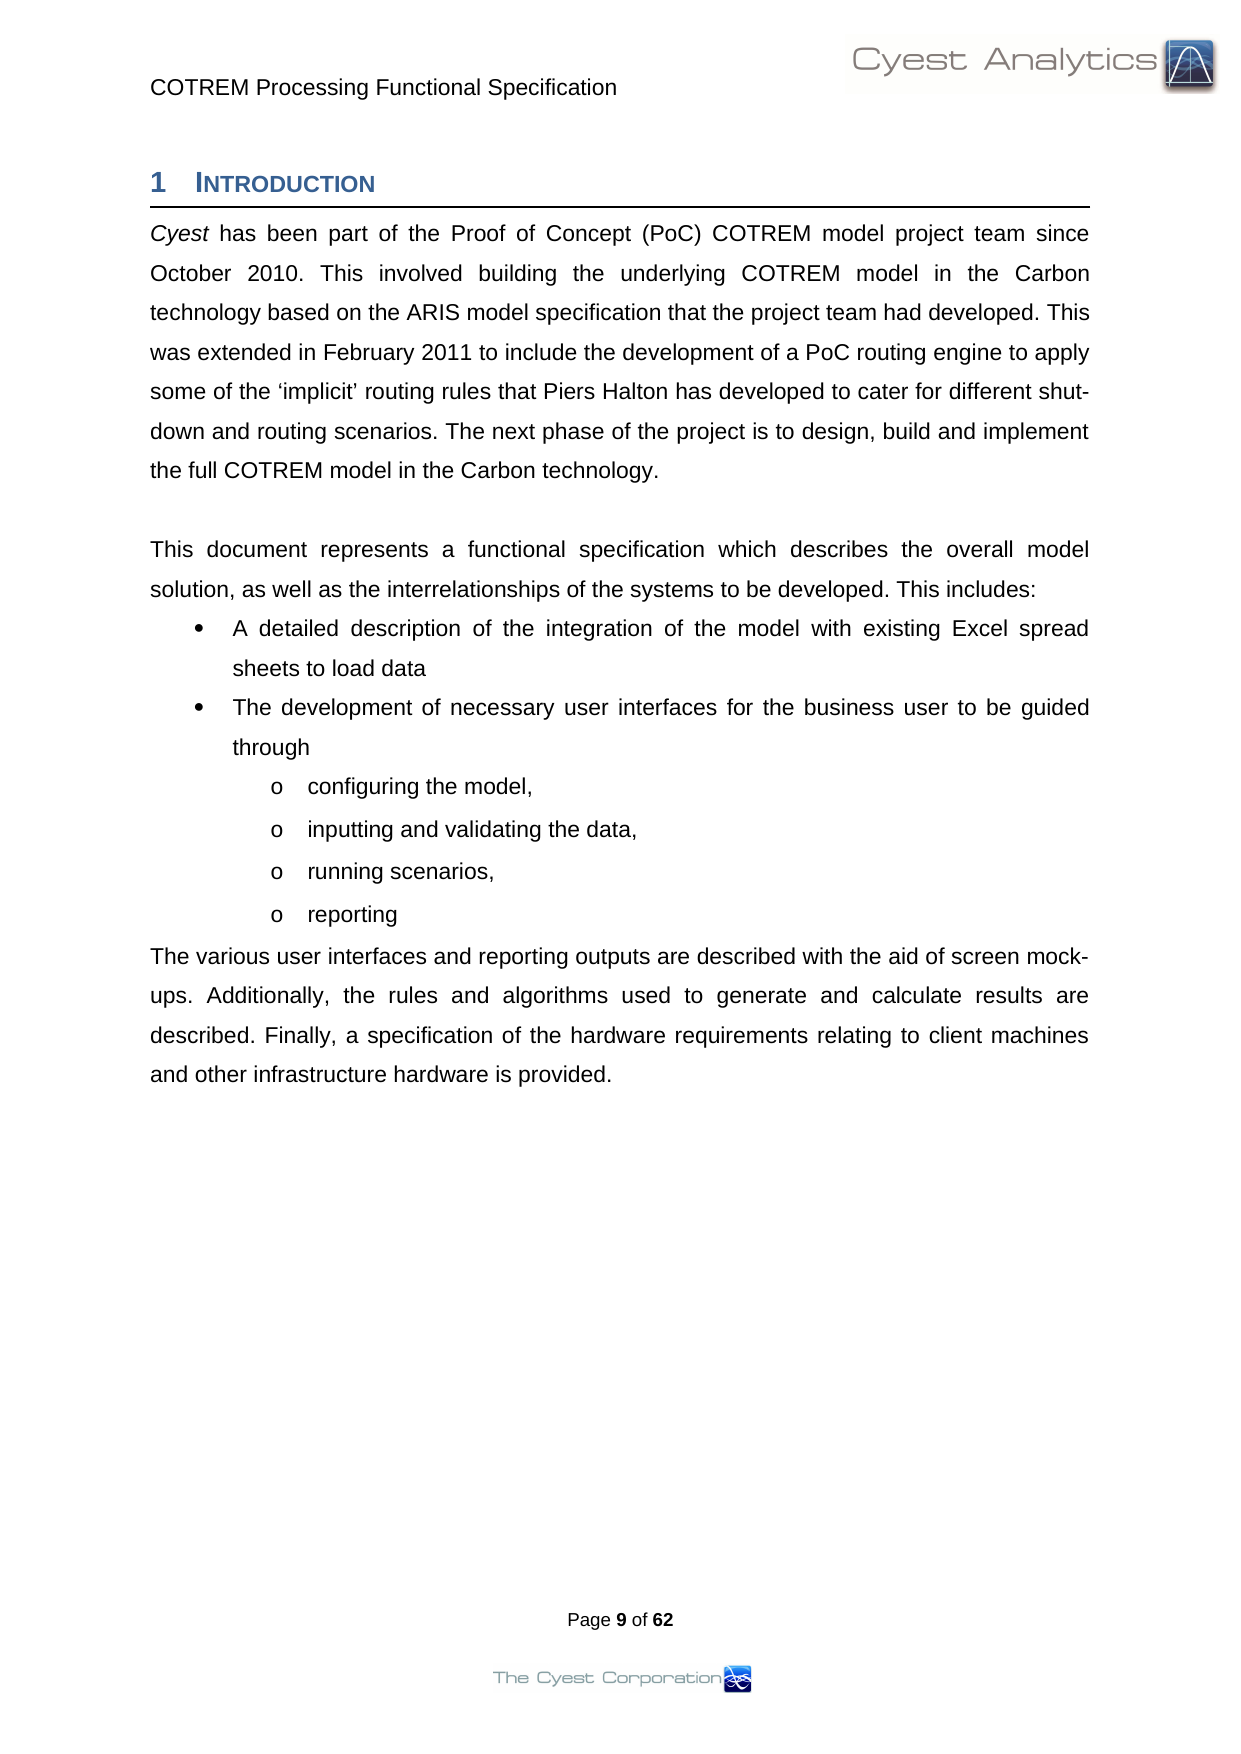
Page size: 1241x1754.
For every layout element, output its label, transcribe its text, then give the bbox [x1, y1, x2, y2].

subtitle Introduction [150, 162, 1090, 206]
text Cyest has been part of the Proof of Concept (PoC) COTREM model project team since October 2010. This involved building the underlying COTREM model in the Carbon technology based on the ARIS model specification that the project team had developed. This was extended in February 2011 to include the development of a PoC routing engine to apply some of the ‘implicit’ routing rules that Piers Halton has developed to cater for different shut-down and routing scenarios. The next phase of the project is to design, build and implement the full COTREM model in the Carbon technology. [150, 220, 1090, 483]
list A detailed description of the integration of the model with existing Excel spread sheets to load data [195, 615, 1090, 681]
list reporting [270, 901, 1090, 929]
text This document represents a functional specification which describes the overall model solution, as well as the interrelationships of the systems to be developed. This includes: [150, 536, 1090, 602]
text The various user interfaces and reporting outputs are described with the aid of screen mock-ups. Additionally, the rules and algorithms used to generate and calculate results are described. Finally, a specification of the hardware requirements relating to client machines and other infrastructure hardware is provided. [150, 943, 1090, 1088]
list running scenarios, [270, 858, 1090, 886]
list inputting and validating the data, [270, 816, 1090, 844]
list configuring the model, [270, 773, 1090, 801]
list The development of necessary user interfaces for the business user to be guided through [195, 694, 1090, 760]
picture [492, 1663, 752, 1692]
picture [845, 34, 1220, 94]
